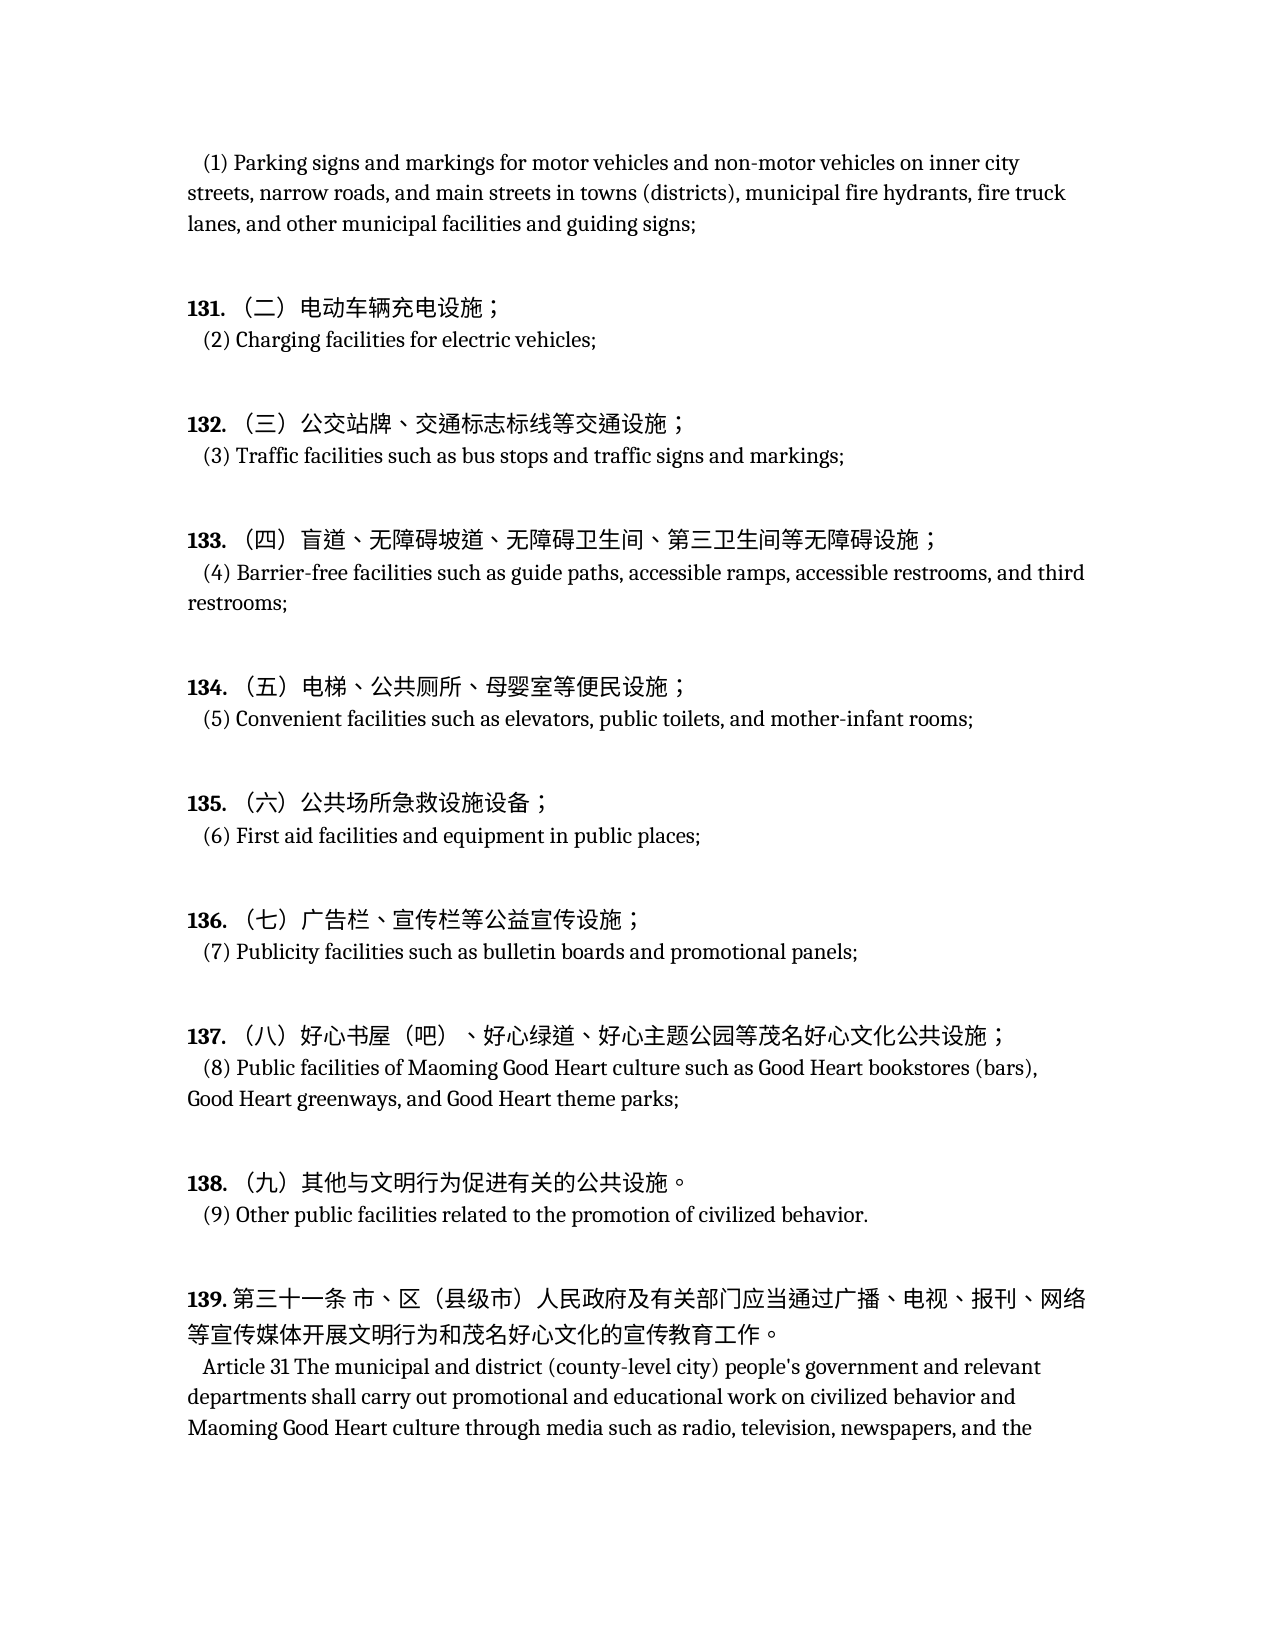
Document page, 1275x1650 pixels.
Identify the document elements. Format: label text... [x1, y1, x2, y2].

text 133. （四）盲道、无障碍坡道、无障碍卫生间、第三卫生间等无障碍设施； (4) Barrier-free facilities such as guide paths, accessible ramps, accessible restrooms, and third restrooms; [187, 524, 1087, 646]
text 135. （六）公共场所急救设施设备； (6) First aid facilities and equipment in public places; [187, 787, 1087, 879]
text 131. （二）电动车辆充电设施； (2) Charging facilities for electric vehicles; [187, 292, 1087, 383]
text 134. （五）电梯、公共厕所、母婴室等便民设施； (5) Convenient facilities such as elevators, public toilets, and mother-infant rooms; [187, 671, 1087, 763]
text 132. （三）公交站牌、交通标志标线等交通设施； (3) Traffic facilities such as bus stops and traffic signs and markings; [187, 408, 1087, 500]
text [187, 150, 1087, 267]
text 138. （九）其他与文明行为促进有关的公共设施。 (9) Other public facilities related to the promotion of civilized behavior. [187, 1167, 1087, 1258]
text 136. （七）广告栏、宣传栏等公益宣传设施； (7) Publicity facilities such as bulletin boards and promotional panels; [187, 904, 1087, 995]
text 137. （八）好心书屋（吧）、好心绿道、好心主题公园等茂名好心文化公共设施； (8) Public facilities of Maoming Good Heart culture such as Good Heart bookstores (bars), Good Heart greenways, and Good Heart theme parks; [187, 1020, 1087, 1142]
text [187, 1283, 1087, 1441]
